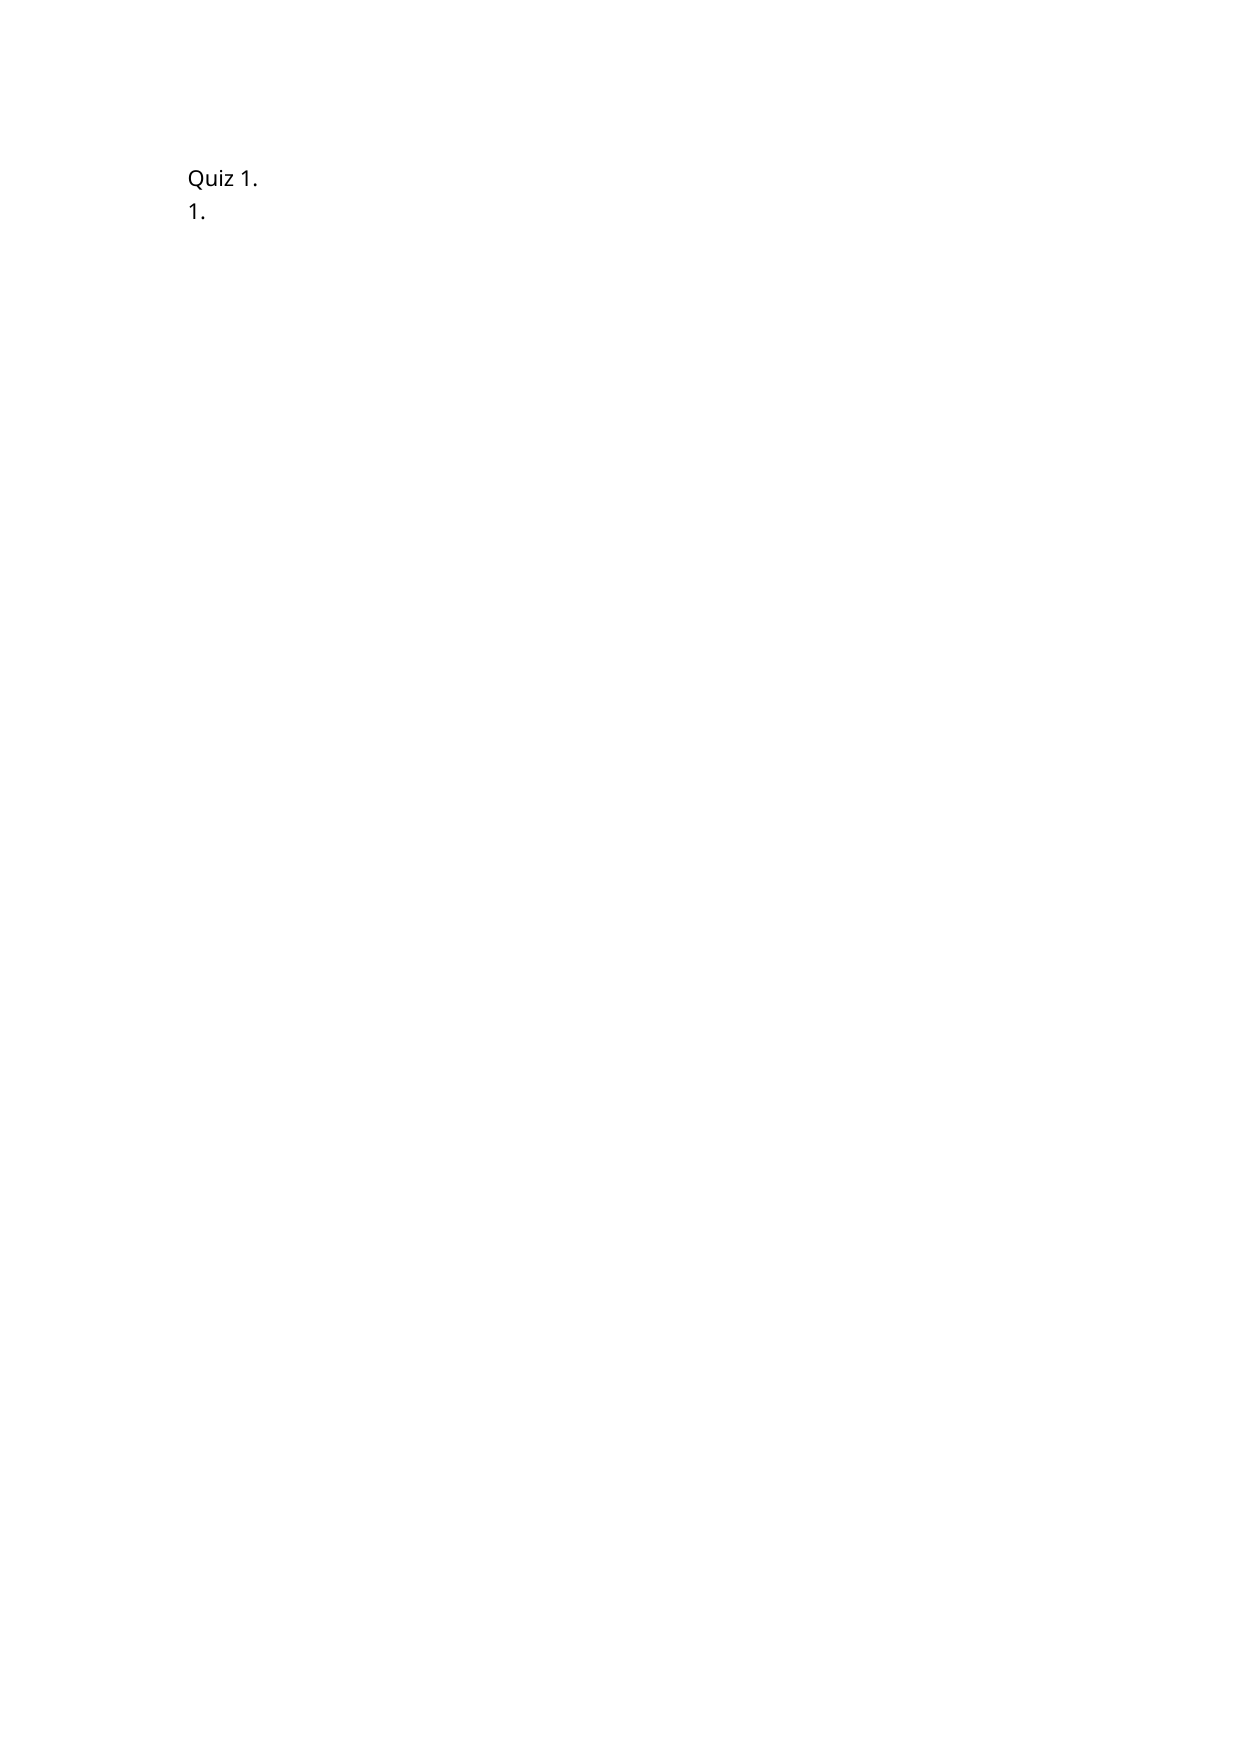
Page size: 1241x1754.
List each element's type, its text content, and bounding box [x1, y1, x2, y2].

text 1. [187, 194, 1053, 227]
text Quiz 1. [187, 162, 1053, 194]
